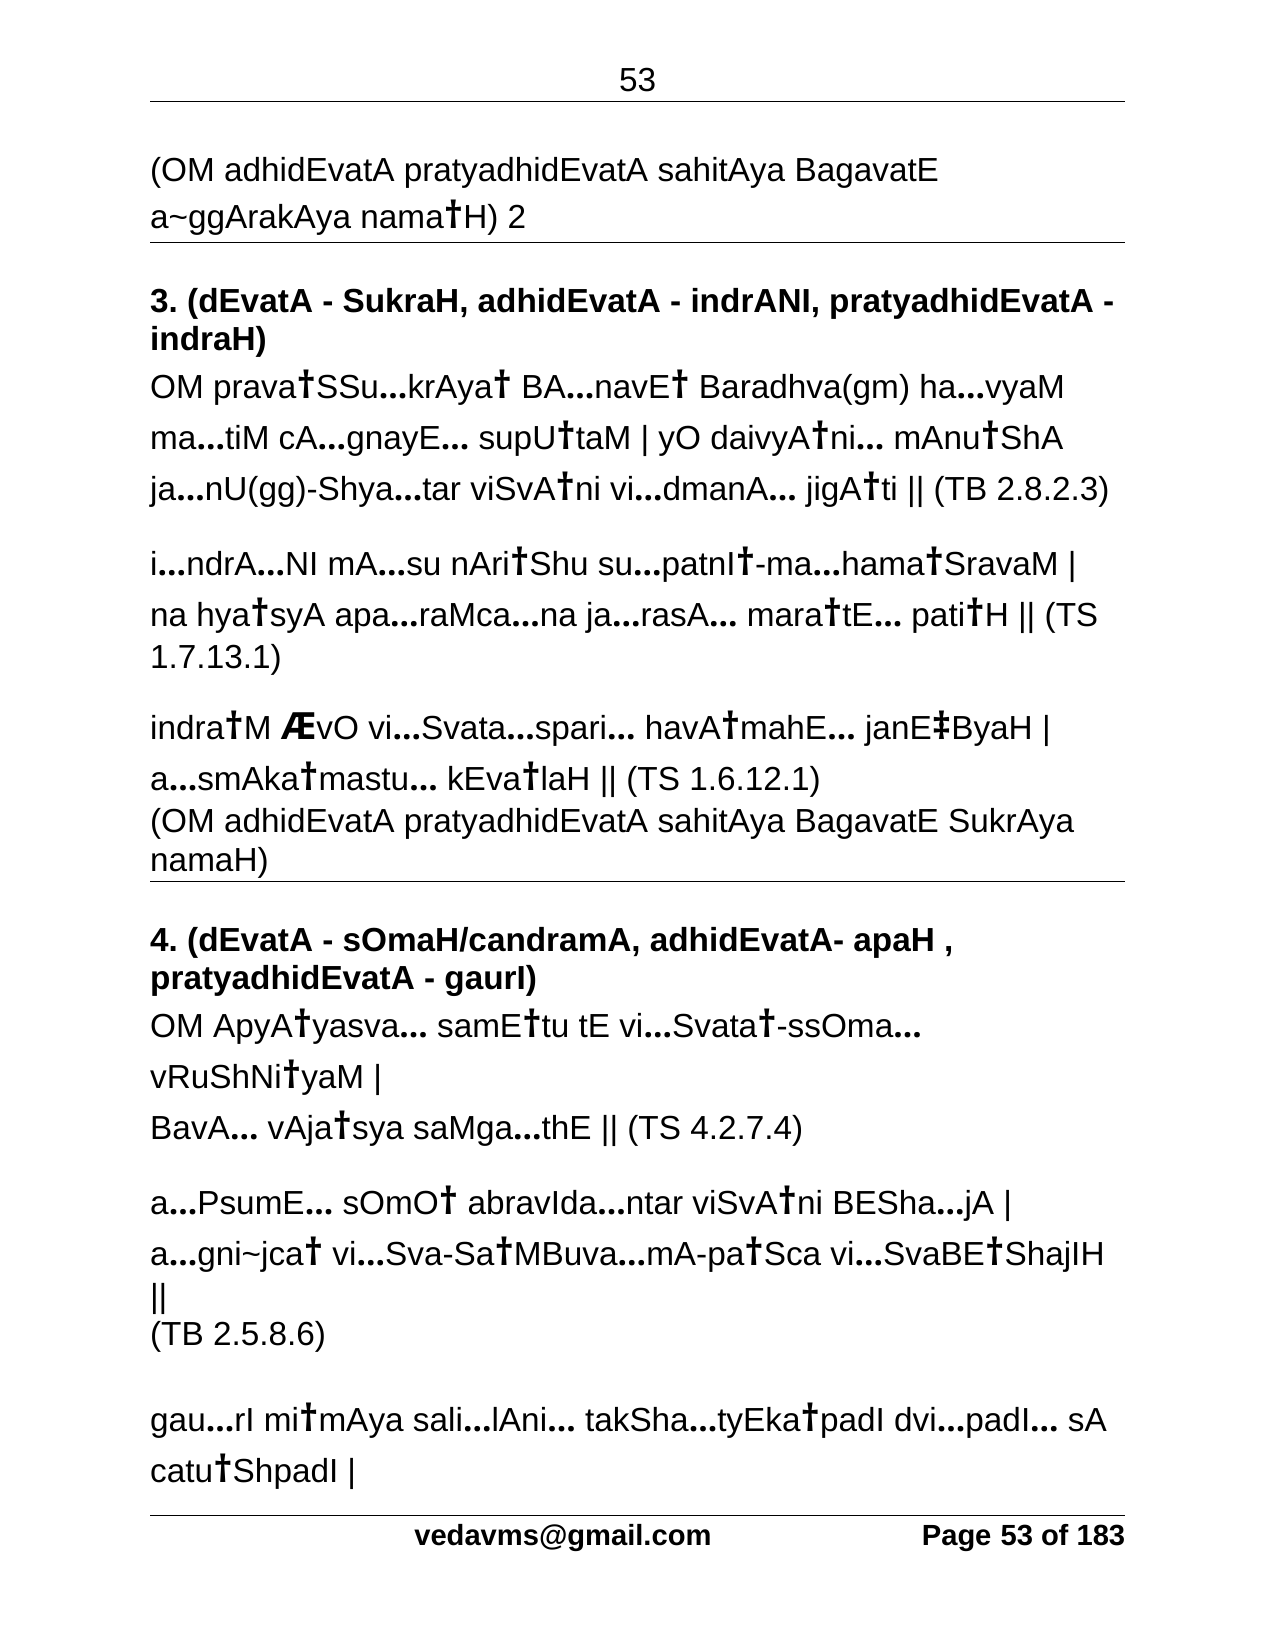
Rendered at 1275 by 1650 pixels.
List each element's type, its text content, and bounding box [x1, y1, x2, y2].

text na hya†syA apa…raMca…na ja…rasA… mara†tE… pati†H || (TS 1.7.13.1) [150, 586, 1125, 676]
text (OM adhidEvatA pratyadhidEvatA sahitAya BagavatE SukrAya namaH) [150, 802, 1125, 881]
text indra†M ÆvO vi…Svata…spari… havA†mahE… janE‡ByaH | a…smAka†mastu… kEva†laH || (TS 1.6.12.1) [150, 699, 1125, 802]
text OM ApyA†yasva… samE†tu tE vi…Svata†-ssOma… vRuShNi†yaM | [150, 997, 1125, 1099]
text OM prava†SSu…krAya† BA…navE† Baradhva(gm) ha…vyaM ma…tiM cA…gnayE… supU†taM | yO daivyA†ni… mAnu†ShA ja…nU(gg)-Shya…tar viSvA†ni vi…dmanA… jigA†ti || (TB 2.8.2.3) [150, 358, 1125, 511]
text a…gni~jca† vi…Sva-Sa†MBuva…mA-pa†Sca vi…SvaBE†ShajIH || (TB 2.5.8.6) [150, 1225, 1125, 1353]
text 4. (dEvatA - sOmaH/candramA, adhidEvatA- apaH , pratyadhidEvatA - gaurI) [150, 920, 1125, 997]
text gau…rI mi†mAya sali…lAni… takSha…tyEka†padI dvi…padI… sA catu†ShpadI | [150, 1391, 1125, 1493]
text BavA… vAja†sya saMga…thE || (TS 4.2.7.4) [150, 1099, 1125, 1150]
text (OM adhidEvatA pratyadhidEvatA sahitAya BagavatE a~ggArakAya nama†H) 2 [150, 150, 1125, 242]
text a…PsumE… sOmO† abravIda…ntar viSvA†ni BESha…jA | [150, 1174, 1125, 1225]
text 3. (dEvatA - SukraH, adhidEvatA - indrANI, pratyadhidEvatA - indraH) [150, 281, 1125, 358]
text i…ndrA…NI mA…su nAri†Shu su…patnI†-ma…hama†SravaM | [150, 535, 1125, 586]
